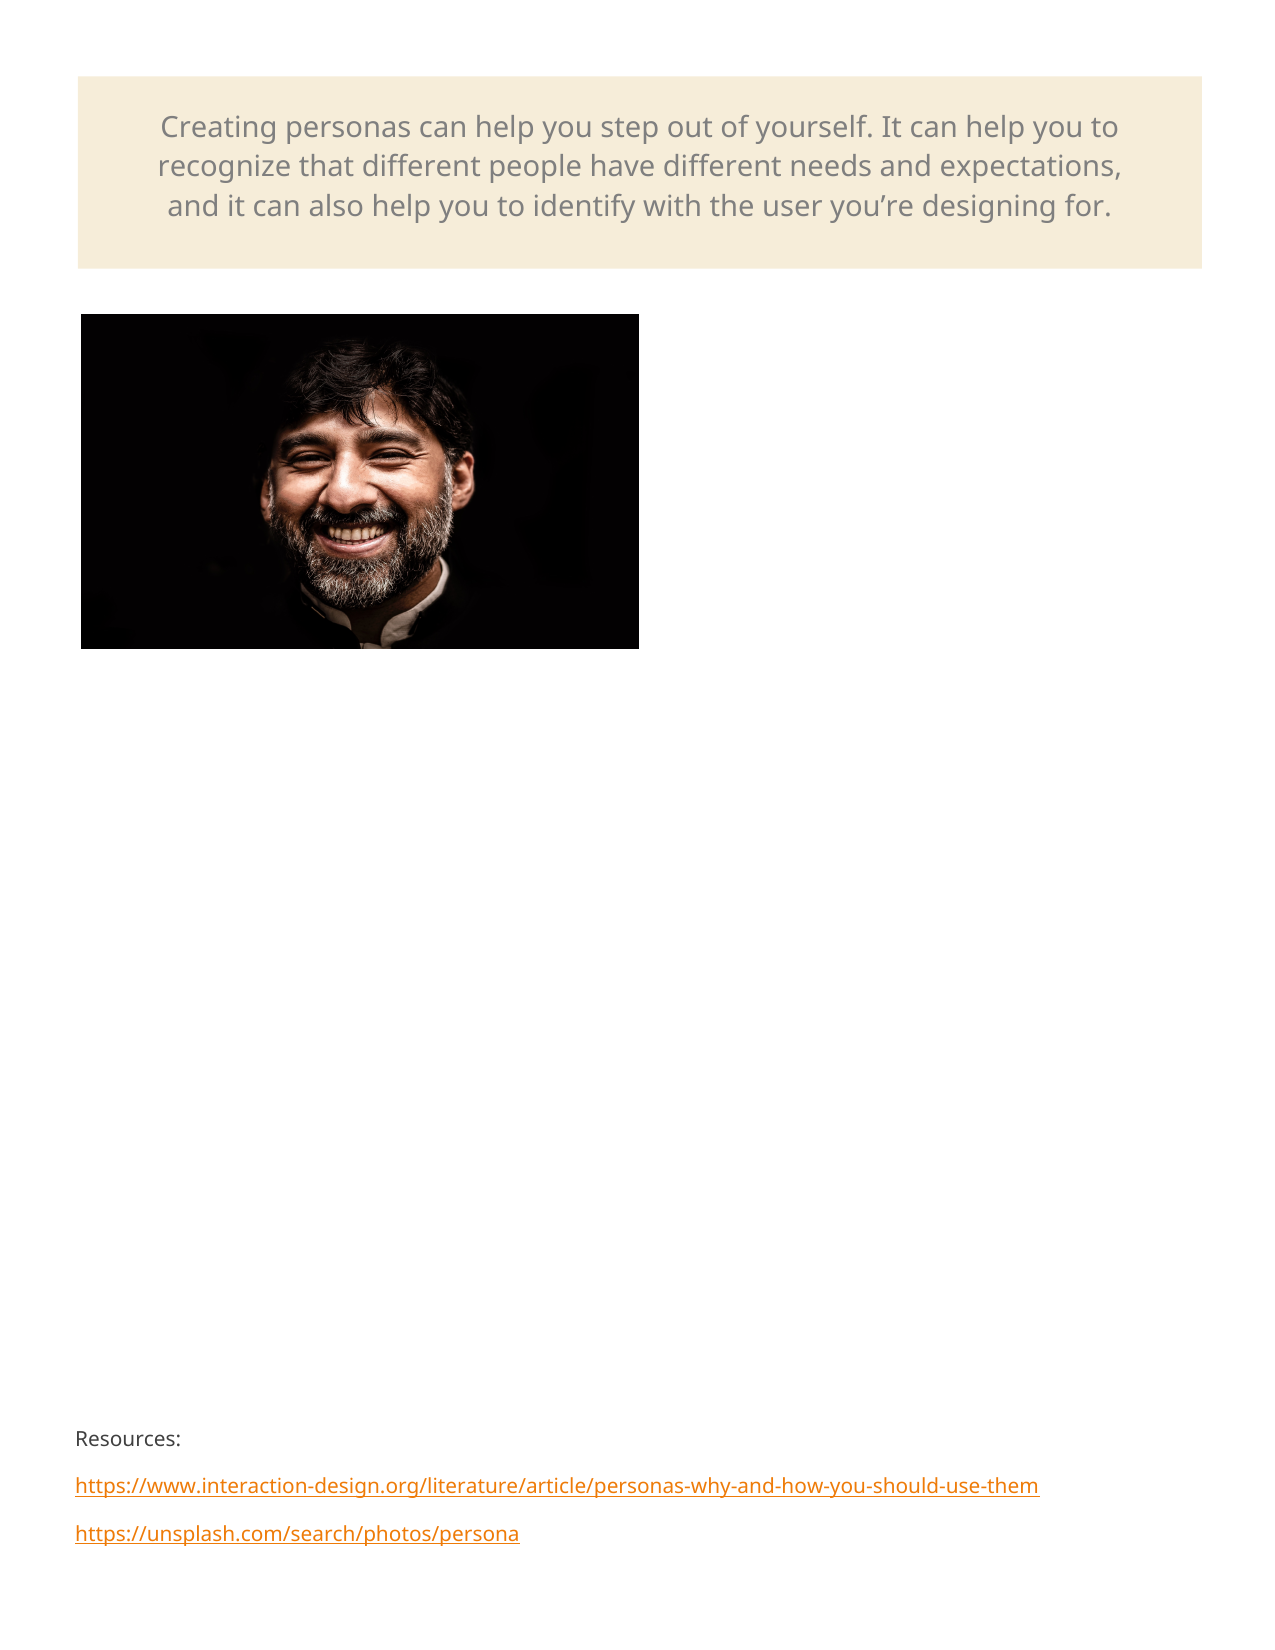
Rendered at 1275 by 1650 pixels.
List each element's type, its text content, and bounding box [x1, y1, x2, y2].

text https://unsplash.com/search/photos/persona [75, 1519, 1200, 1547]
text https://www.interaction-design.org/literature/article/personas-why-and-how-you-should-use-them [75, 1471, 1200, 1500]
picture [81, 314, 639, 649]
text Resources: [75, 320, 1200, 1453]
